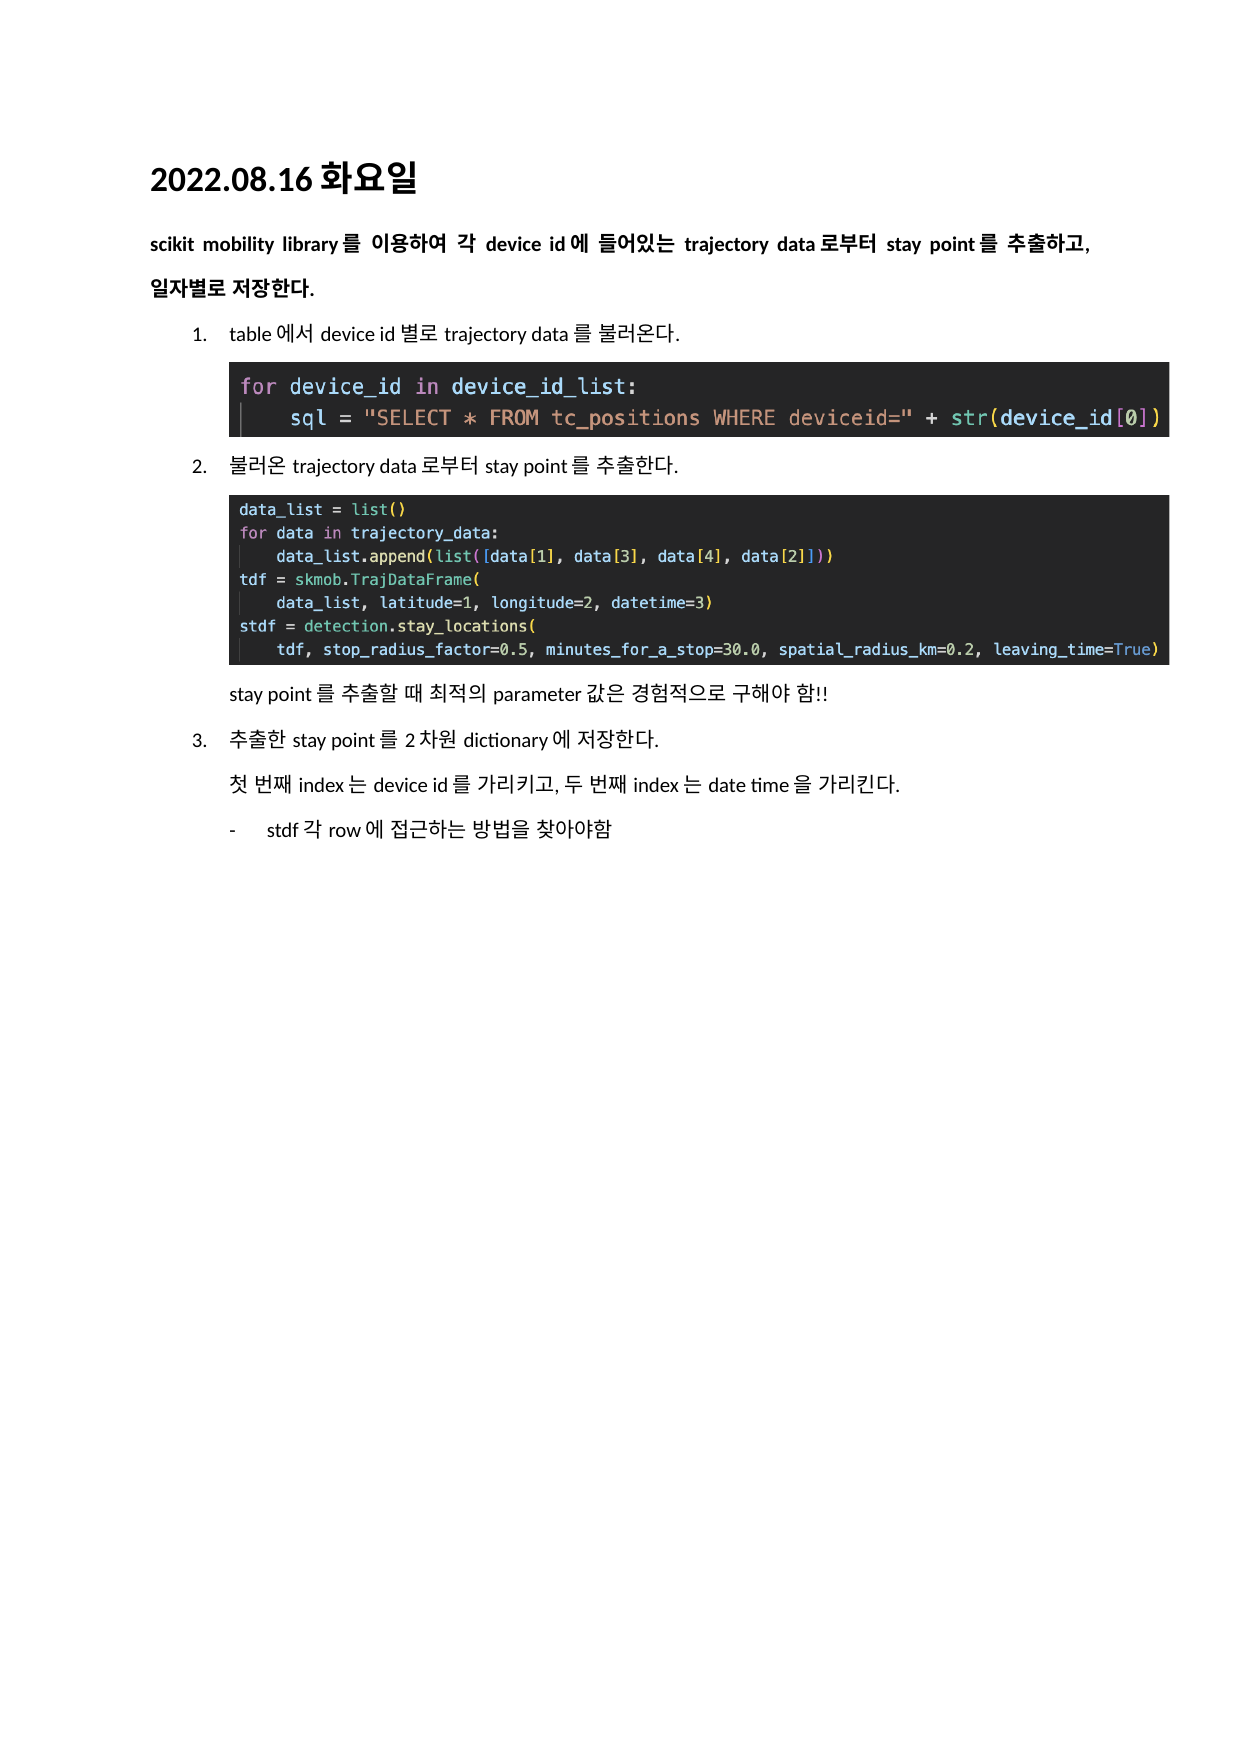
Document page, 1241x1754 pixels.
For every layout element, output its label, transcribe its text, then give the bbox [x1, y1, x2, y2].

list 추출한 stay point를 2차원 dictionary에 저장한다. [192, 723, 1090, 753]
list table에서 device id 별로 trajectory data를 불러온다. [192, 317, 1090, 348]
text scikit mobility library를 이용하여 각 device id에 들어있는 trajectory data로부터 stay point를 추출하고, 일자별로 저장한다. [150, 227, 1090, 302]
list stay point를 추출할 때 최적의 parameter 값은 경험적으로 구해야 함!! [229, 677, 1090, 708]
list stdf 각 row에 접근하는 방법을 찾아야함 [229, 813, 1090, 844]
picture [229, 495, 1170, 665]
picture [229, 362, 1170, 437]
text 2022.08.16 화요일 [150, 150, 1090, 201]
list 첫 번째 index는 device id를 가리키고, 두 번째 index는 date time을 가리킨다. [229, 768, 1090, 798]
list 불러온 trajectory data로부터 stay point를 추출한다. [192, 450, 1090, 480]
